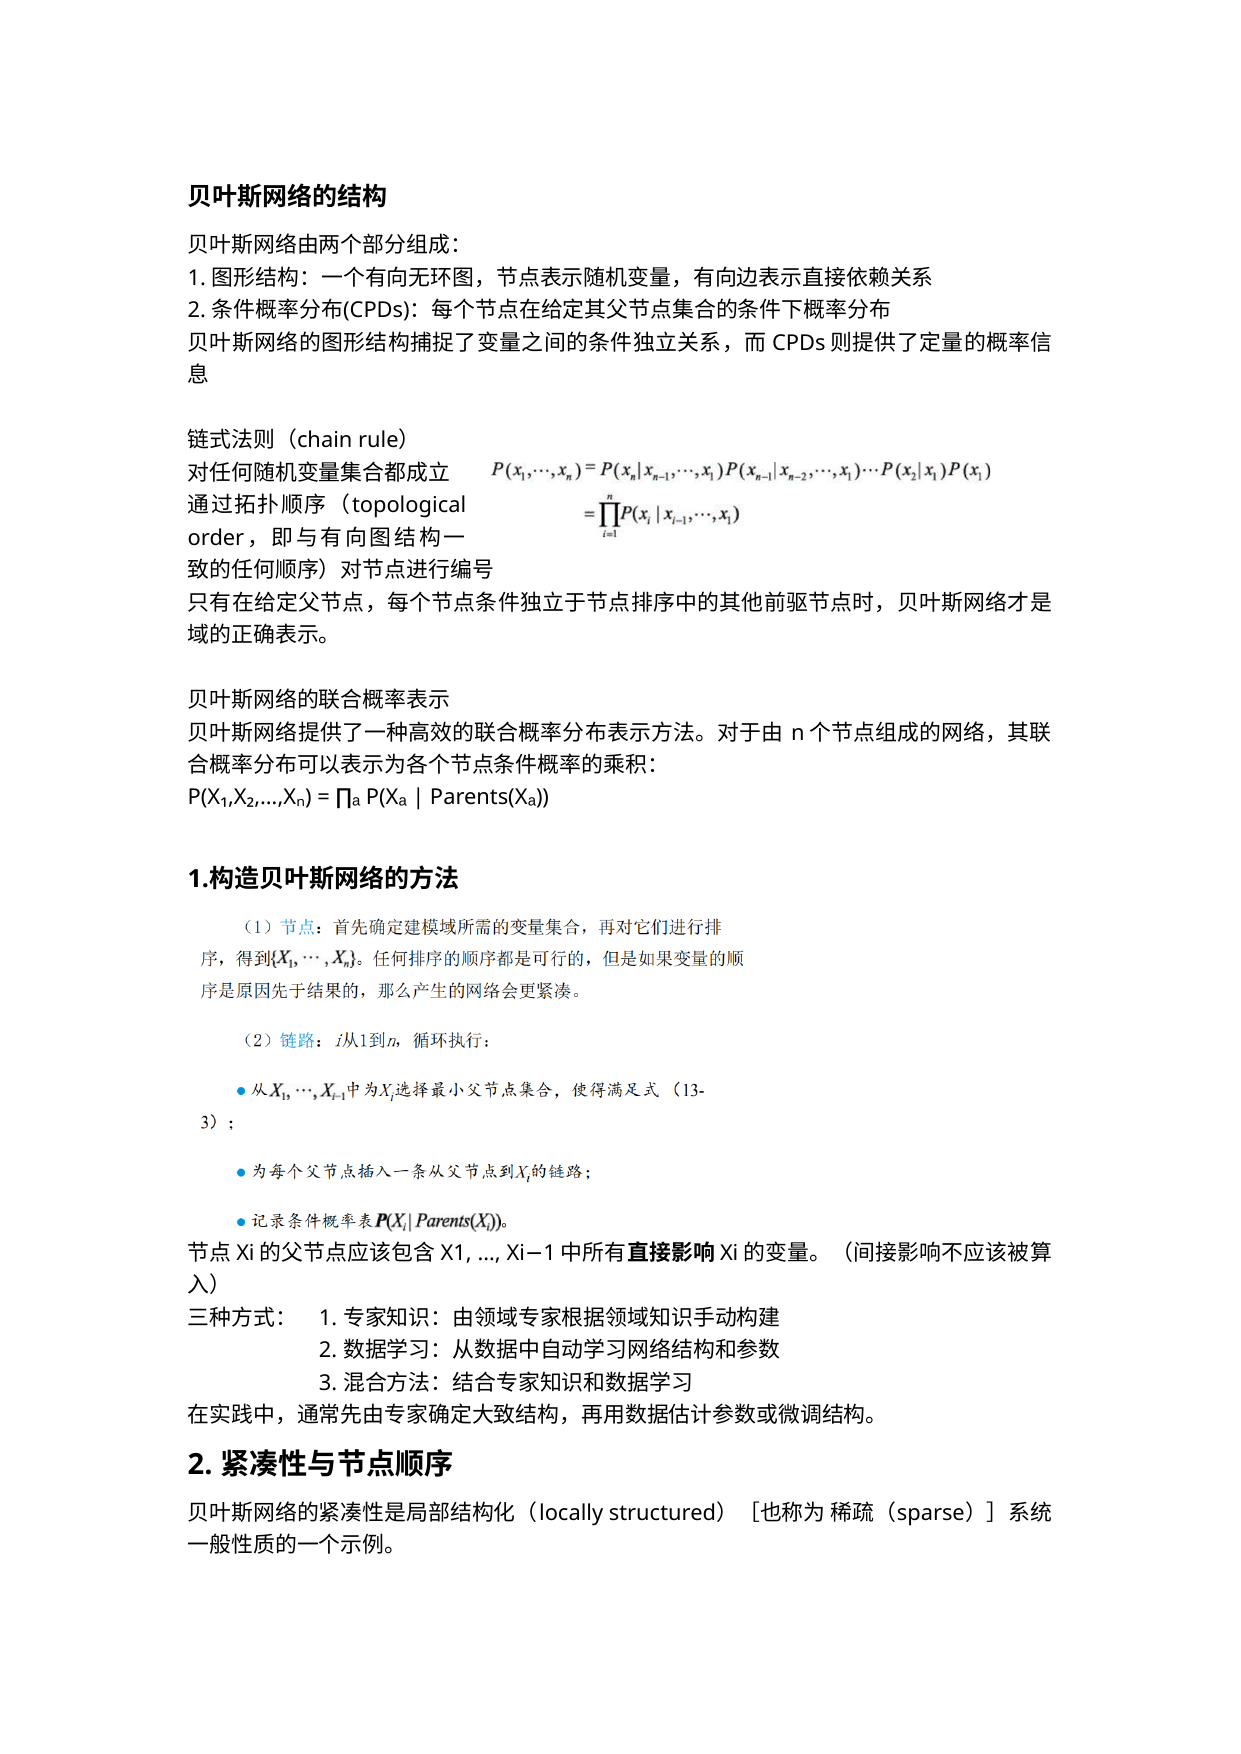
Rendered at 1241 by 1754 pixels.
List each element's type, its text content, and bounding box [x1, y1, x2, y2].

picture [485, 457, 1020, 538]
text 通过拓扑顺序（topological order，即与有向图结构一致的任何顺序）对节点进行编号 [187, 487, 1053, 584]
text 贝叶斯网络的图形结构捕捉了变量之间的条件独立关系，而CPDs则提供了定量的概率信息 [187, 324, 1053, 389]
text 只有在给定父节点，每个节点条件独立于节点排序中的其他前驱节点时，贝叶斯网络才是域的正确表示。 [187, 584, 1053, 649]
text 贝叶斯网络的紧凑性是局部结构化（locally structured）［也称为 稀疏（sparse）］系统一般性质的一个示例。 [187, 1494, 1053, 1559]
text 2. 紧凑性与节点顺序 [187, 1429, 1053, 1494]
text 1. 图形结构：一个有向无环图，节点表示随机变量，有向边表示直接依赖关系 [187, 259, 1053, 292]
text 贝叶斯网络的结构 [187, 162, 1053, 227]
text 对任何随机变量集合都成立 [187, 454, 1053, 487]
text 2. 数据学习：从数据中自动学习网络结构和参数 [187, 1332, 1053, 1364]
text 1.构造贝叶斯网络的方法 [187, 844, 1053, 909]
text 三种方式： 1. 专家知识：由领域专家根据领域知识手动构建 [187, 1299, 1053, 1332]
text 链式法则（chain rule） [187, 422, 1053, 454]
text P(X₁,X₂,…,Xₙ) = ∏ₐ P(Xₐ | Parents(Xₐ)) [187, 779, 1053, 812]
text 贝叶斯网络由两个部分组成： [187, 227, 1053, 259]
text 节点Xi的父节点应该包含X1, …, Xi−1中所有直接影响Xi的变量。（间接影响不应该被算入） [187, 1234, 1053, 1299]
text 2. 条件概率分布(CPDs)：每个节点在给定其父节点集合的条件下概率分布 [187, 292, 1053, 324]
text 贝叶斯网络提供了一种高效的联合概率分布表示方法。对于由n个节点组成的网络，其联合概率分布可以表示为各个节点条件概率的乘积： [187, 714, 1053, 779]
text 贝叶斯网络的联合概率表示 [187, 682, 1053, 714]
text 在实践中，通常先由专家确定大致结构，再用数据估计参数或微调结构。 [187, 1397, 1053, 1429]
picture [187, 909, 764, 1234]
text 3. 混合方法：结合专家知识和数据学习 [187, 1364, 1053, 1397]
